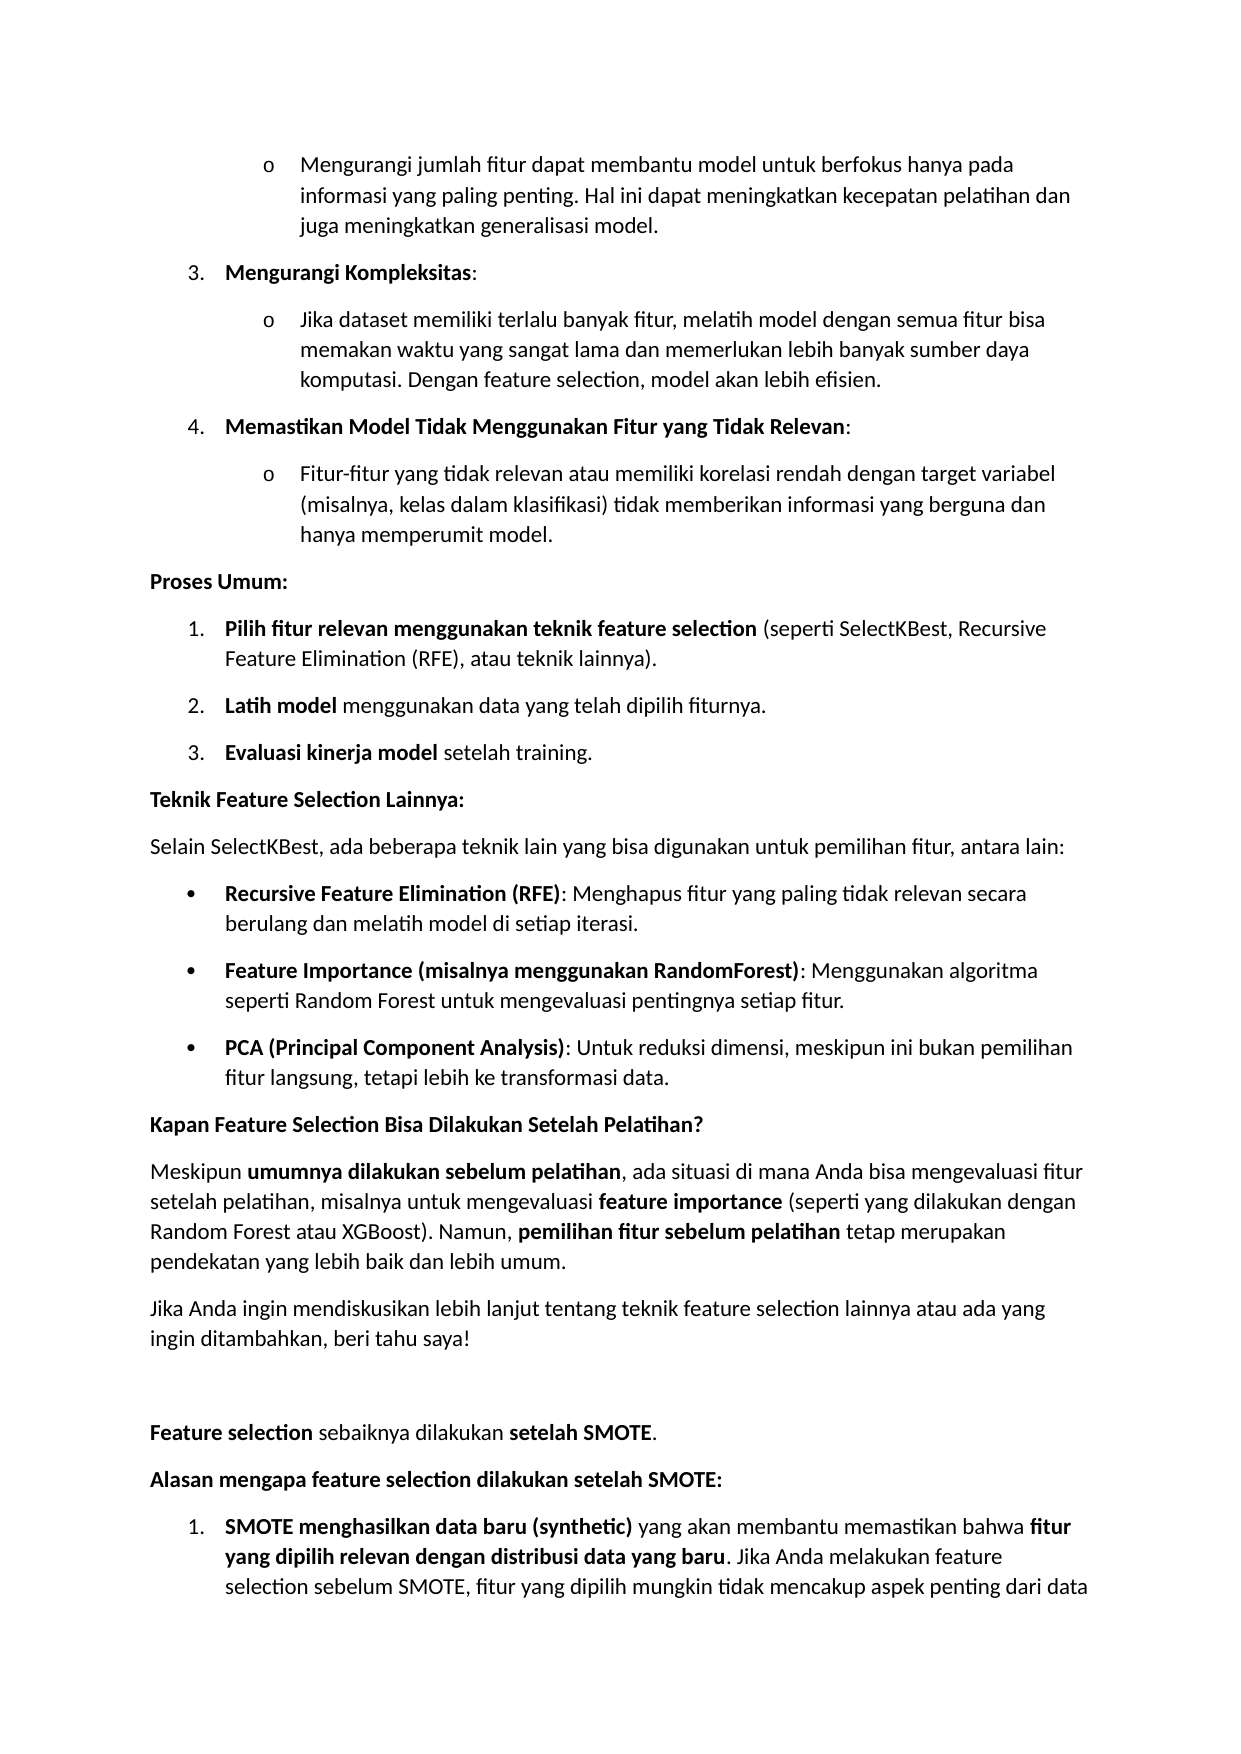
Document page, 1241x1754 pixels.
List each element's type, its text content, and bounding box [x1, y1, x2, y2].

list Latih model menggunakan data yang telah dipilih fiturnya. [187, 691, 1090, 719]
text Feature selection sebaiknya dilakukan setelah SMOTE. [150, 1418, 1090, 1446]
text Selain SelectKBest, ada beberapa teknik lain yang bisa digunakan untuk pemilihan fitur, antara lain: [150, 832, 1090, 860]
list Pilih fitur relevan menggunakan teknik feature selection (seperti SelectKBest, Recursive Feature Elimination (RFE), atau teknik lainnya). [187, 614, 1090, 672]
text Proses Umum: [150, 567, 1090, 595]
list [187, 1512, 1090, 1600]
text Teknik Feature Selection Lainnya: [150, 785, 1090, 813]
list PCA (Principal Component Analysis): Untuk reduksi dimensi, meskipun ini bukan pemilihan fitur langsung, tetapi lebih ke transformasi data. [187, 1033, 1090, 1091]
list Recursive Feature Elimination (RFE): Menghapus fitur yang paling tidak relevan secara berulang dan melatih model di setiap iterasi. [187, 879, 1090, 937]
text Jika Anda ingin mendiskusikan lebih lanjut tentang teknik feature selection lainnya atau ada yang ingin ditambahkan, beri tahu saya! [150, 1294, 1090, 1352]
list Jika dataset memiliki terlalu banyak fitur, melatih model dengan semua fitur bisa memakan waktu yang sangat lama dan memerlukan lebih banyak sumber daya komputasi. Dengan feature selection, model akan lebih efisien. [262, 305, 1090, 394]
list Mengurangi Kompleksitas: [187, 258, 1090, 286]
list Evaluasi kinerja model setelah training. [187, 738, 1090, 766]
list Feature Importance (misalnya menggunakan RandomForest): Menggunakan algoritma seperti Random Forest untuk mengevaluasi pentingnya setiap fitur. [187, 956, 1090, 1014]
text Alasan mengapa feature selection dilakukan setelah SMOTE: [150, 1465, 1090, 1493]
list Mengurangi jumlah fitur dapat membantu model untuk berfokus hanya pada informasi yang paling penting. Hal ini dapat meningkatkan kecepatan pelatihan dan juga meningkatkan generalisasi model. [262, 150, 1090, 239]
text Meskipun umumnya dilakukan sebelum pelatihan, ada situasi di mana Anda bisa mengevaluasi fitur setelah pelatihan, misalnya untuk mengevaluasi feature importance (seperti yang dilakukan dengan Random Forest atau XGBoost). Namun, pemilihan fitur sebelum pelatihan tetap merupakan pendekatan yang lebih baik dan lebih umum. [150, 1157, 1090, 1275]
text Kapan Feature Selection Bisa Dilakukan Setelah Pelatihan? [150, 1110, 1090, 1138]
list Fitur-fitur yang tidak relevan atau memiliki korelasi rendah dengan target variabel (misalnya, kelas dalam klasifikasi) tidak memberikan informasi yang berguna dan hanya memperumit model. [262, 459, 1090, 548]
list Memastikan Model Tidak Menggunakan Fitur yang Tidak Relevan: [187, 412, 1090, 441]
